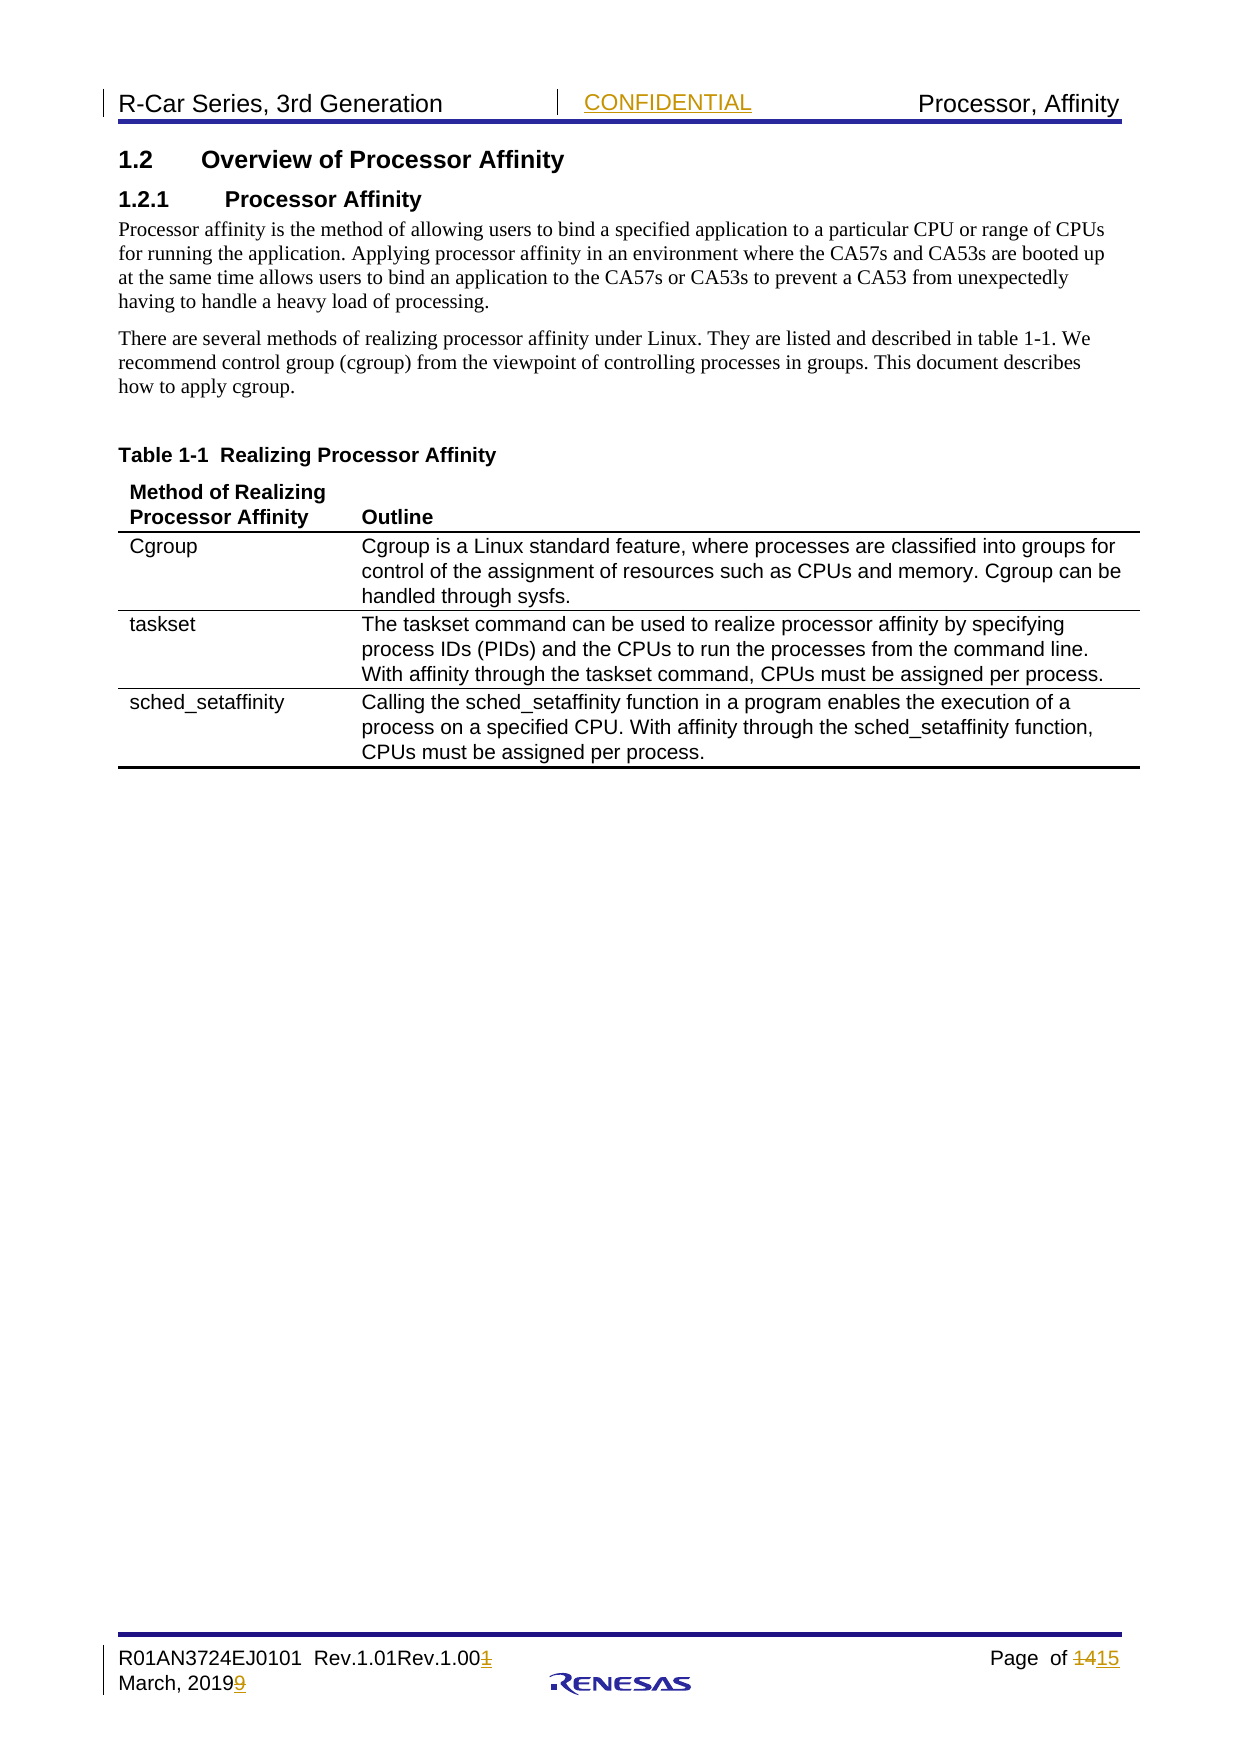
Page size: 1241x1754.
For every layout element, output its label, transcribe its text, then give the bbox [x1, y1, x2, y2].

title Table 1-1 Realizing Processor Affinity [118, 441, 1122, 466]
table_cell The taskset command can be used to realize processor affinity by specifying process IDs (PIDs) and the CPUs to run the processes from the command line. With affinity through the taskset command, CPUs must be assigned per process. [350, 611, 1140, 688]
text There are several methods of realizing processor affinity under Linux. They are listed and described in table 1-1. We recommend control group (cgroup) from the viewpoint of controlling processes in groups. This document describes how to apply cgroup. [118, 326, 1122, 398]
table_cell sched_setaffinity [118, 689, 350, 766]
table_cell taskset [118, 611, 350, 688]
table_header Outline [350, 479, 1140, 531]
table_cell Calling the sched_setaffinity function in a program enables the execution of a process on a specified CPU. With affinity through the sched_setaffinity function, CPUs must be assigned per process. [350, 689, 1140, 766]
table_cell Cgroup [118, 533, 350, 610]
subtitle Overview of Processor Affinity [118, 145, 1122, 174]
subtitle Processor Affinity [118, 186, 1122, 213]
table_cell Cgroup is a Linux standard feature, where processes are classified into groups for control of the assignment of resources such as CPUs and memory. Cgroup can be handled through sysfs. [350, 533, 1140, 610]
table_header Method of Realizing Processor Affinity [118, 479, 350, 531]
text Processor affinity is the method of allowing users to bind a specified application to a particular CPU or range of CPUs for running the application. Applying processor affinity in an environment where the CA57s and CA53s are booted up at the same time allows users to bind an application to the CA57s or CA53s to prevent a CA53 from unexpectedly having to handle a heavy load of processing. [118, 217, 1122, 313]
